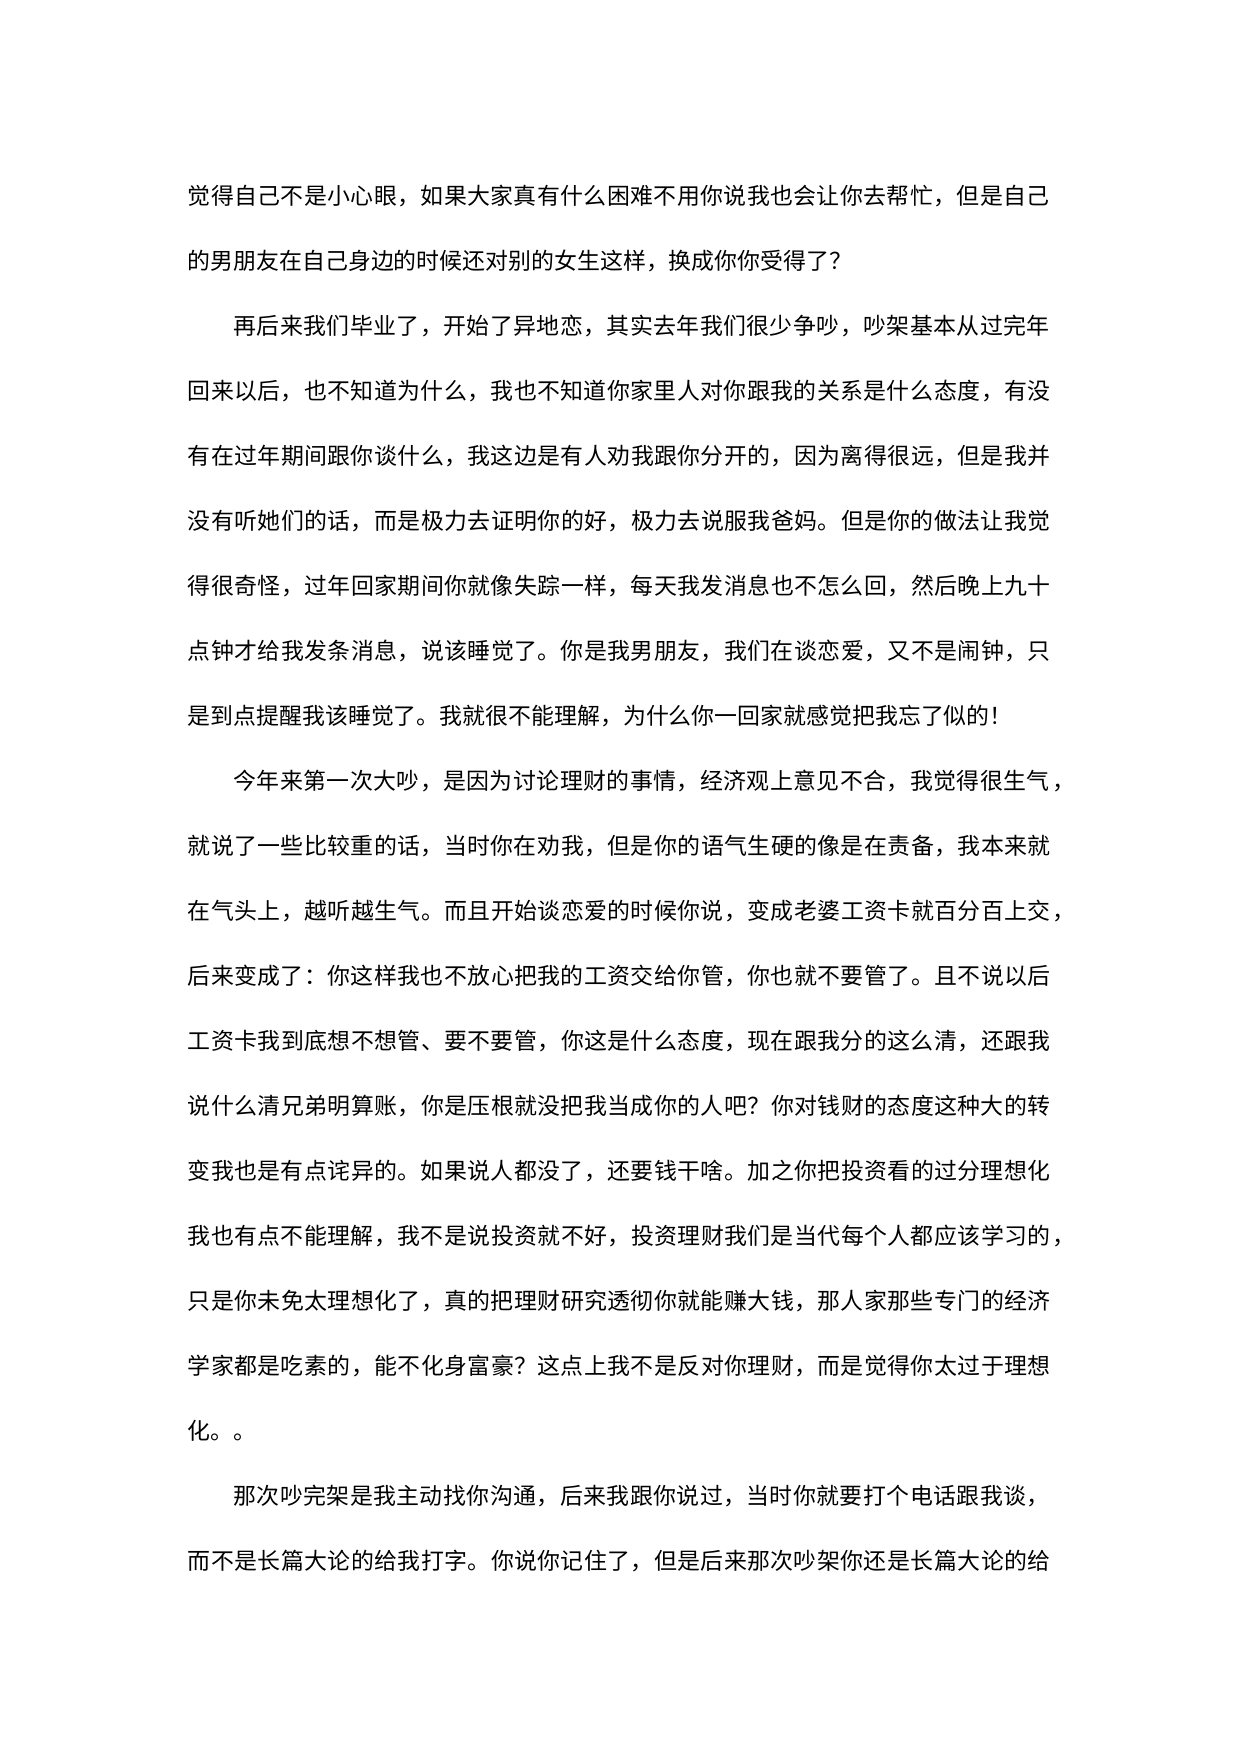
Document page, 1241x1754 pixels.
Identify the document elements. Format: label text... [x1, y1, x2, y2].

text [187, 162, 1053, 292]
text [187, 1462, 1053, 1592]
text 今年来第一次大吵，是因为讨论理财的事情，经济观上意见不合，我觉得很生气，就说了一些比较重的话，当时你在劝我，但是你的语气生硬的像是在责备，我本来就在气头上，越听越生气。而且开始谈恋爱的时候你说，变成老婆工资卡就百分百上交，后来变成了：你这样我也不放心把我的工资交给你管，你也就不要管了。且不说以后工资卡我到底想不想管、要不要管，你这是什么态度，现在跟我分的这么清，还跟我说什么清兄弟明算账，你是压根就没把我当成你的人吧？你对钱财的态度这种大的转变我也是有点诧异的。如果说人都没了，还要钱干啥。加之你把投资看的过分理想化我也有点不能理解，我不是说投资就不好，投资理财我们是当代每个人都应该学习的，只是你未免太理想化了，真的把理财研究透彻你就能赚大钱，那人家那些专门的经济学家都是吃素的，能不化身富豪？这点上我不是反对你理财，而是觉得你太过于理想化。。 [187, 747, 1053, 1462]
text 再后来我们毕业了，开始了异地恋，其实去年我们很少争吵，吵架基本从过完年回来以后，也不知道为什么，我也不知道你家里人对你跟我的关系是什么态度，有没有在过年期间跟你谈什么，我这边是有人劝我跟你分开的，因为离得很远，但是我并没有听她们的话，而是极力去证明你的好，极力去说服我爸妈。但是你的做法让我觉得很奇怪，过年回家期间你就像失踪一样，每天我发消息也不怎么回，然后晚上九十点钟才给我发条消息，说该睡觉了。你是我男朋友，我们在谈恋爱，又不是闹钟，只是到点提醒我该睡觉了。我就很不能理解，为什么你一回家就感觉把我忘了似的！ [187, 292, 1053, 747]
